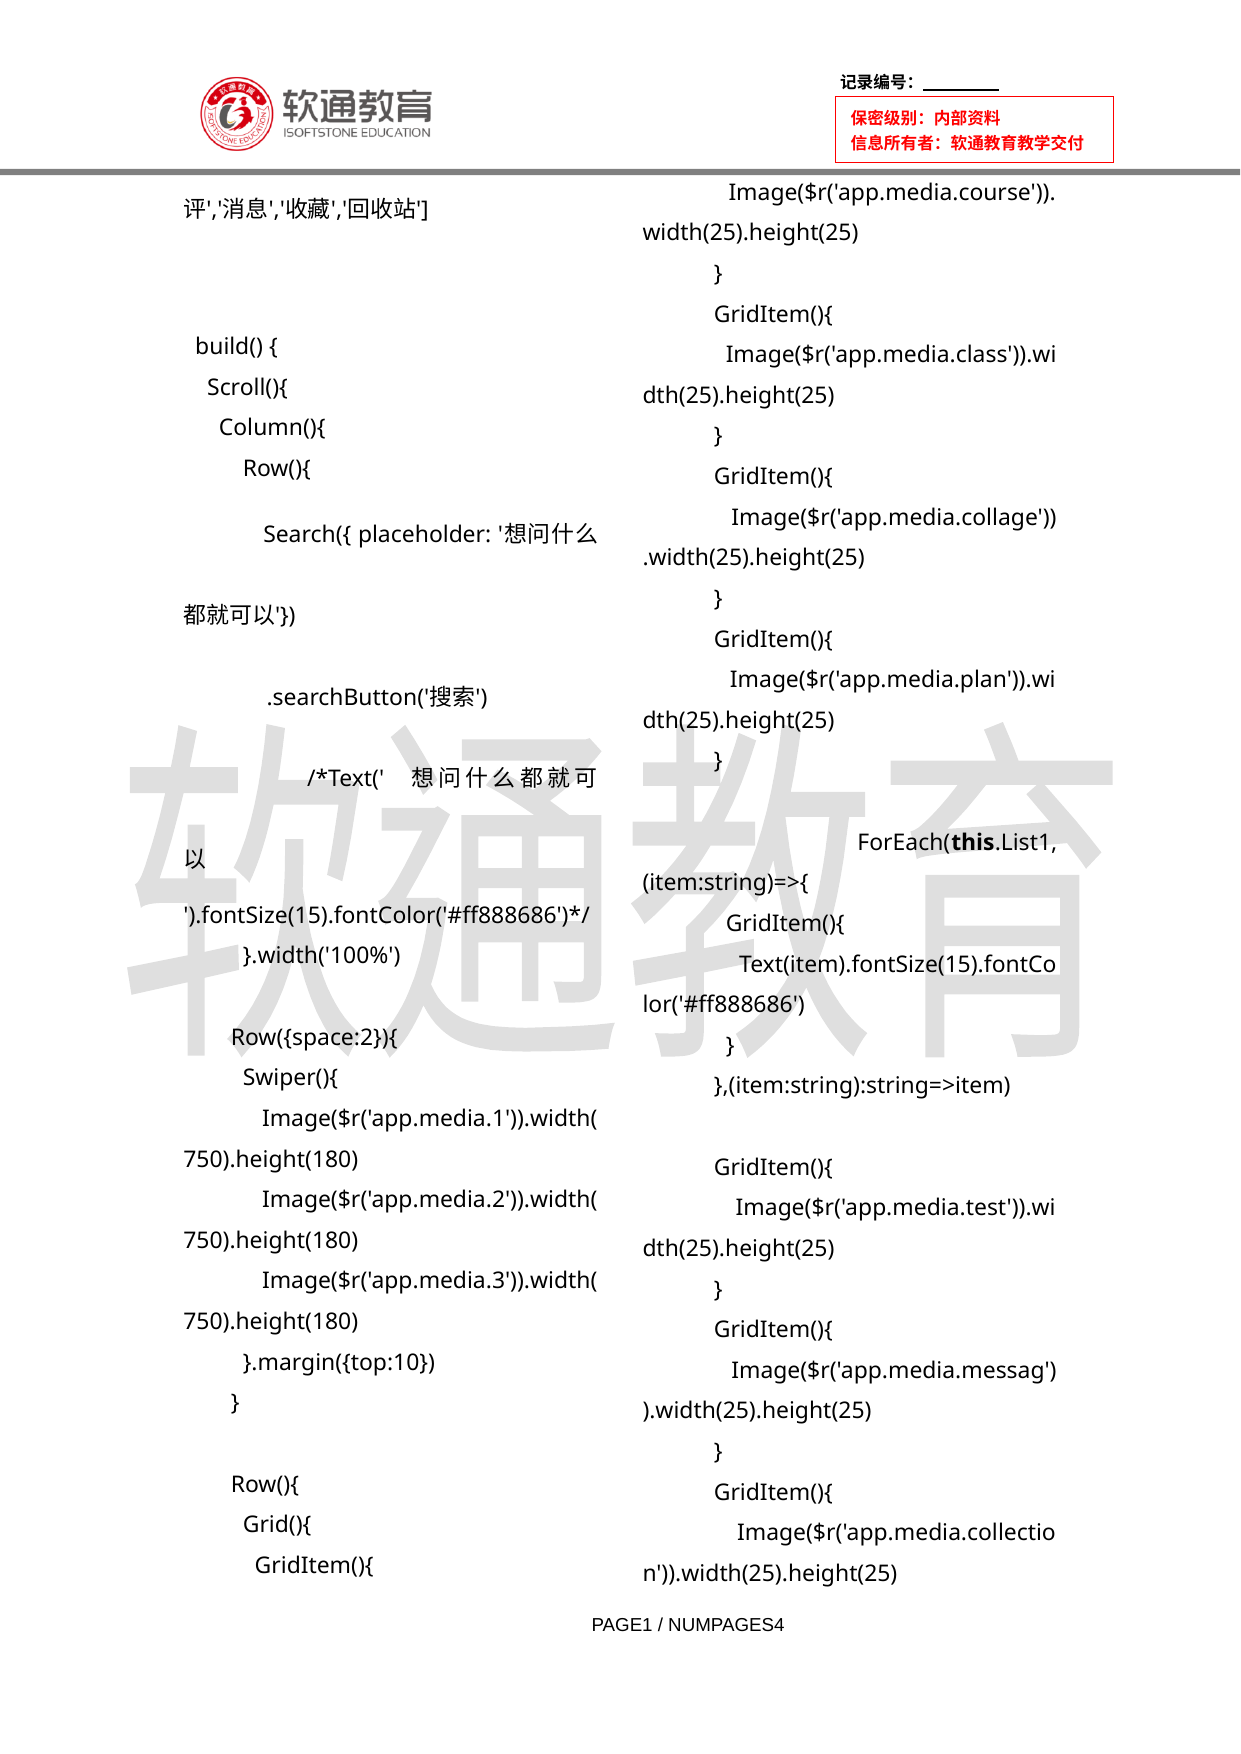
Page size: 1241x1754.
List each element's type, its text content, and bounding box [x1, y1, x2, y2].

picture [197, 75, 435, 153]
